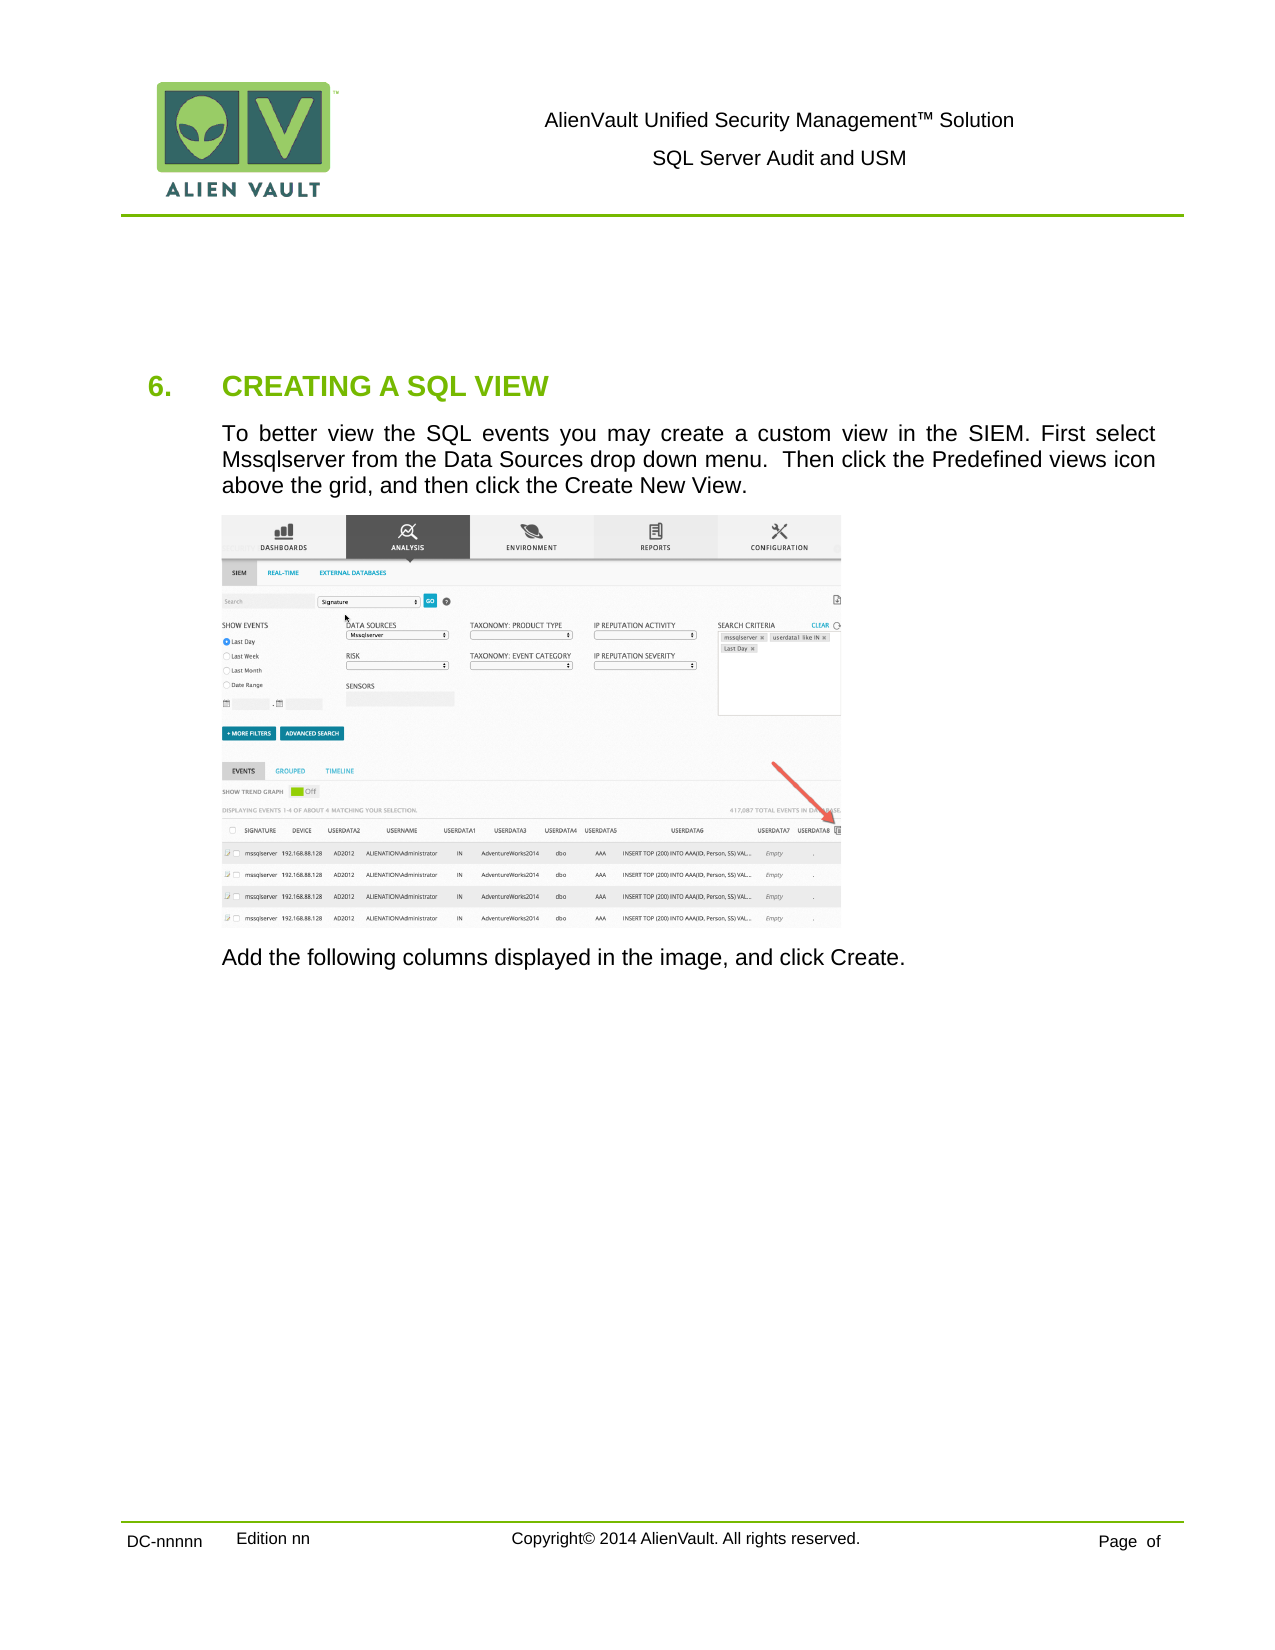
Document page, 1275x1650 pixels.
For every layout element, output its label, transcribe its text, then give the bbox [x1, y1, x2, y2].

text Add the following columns displayed in the image, and click Create. [222, 944, 1157, 971]
text To better view the SQL events you may create a custom view in the SIEM. First select Mssqlserver from the Data Sources drop down menu. Then click the Predefined views icon above the grid, and then click the Create New View. [222, 419, 1157, 498]
picture [156, 82, 339, 197]
subtitle Creating a SQL view [148, 369, 1157, 403]
picture [221, 515, 842, 928]
